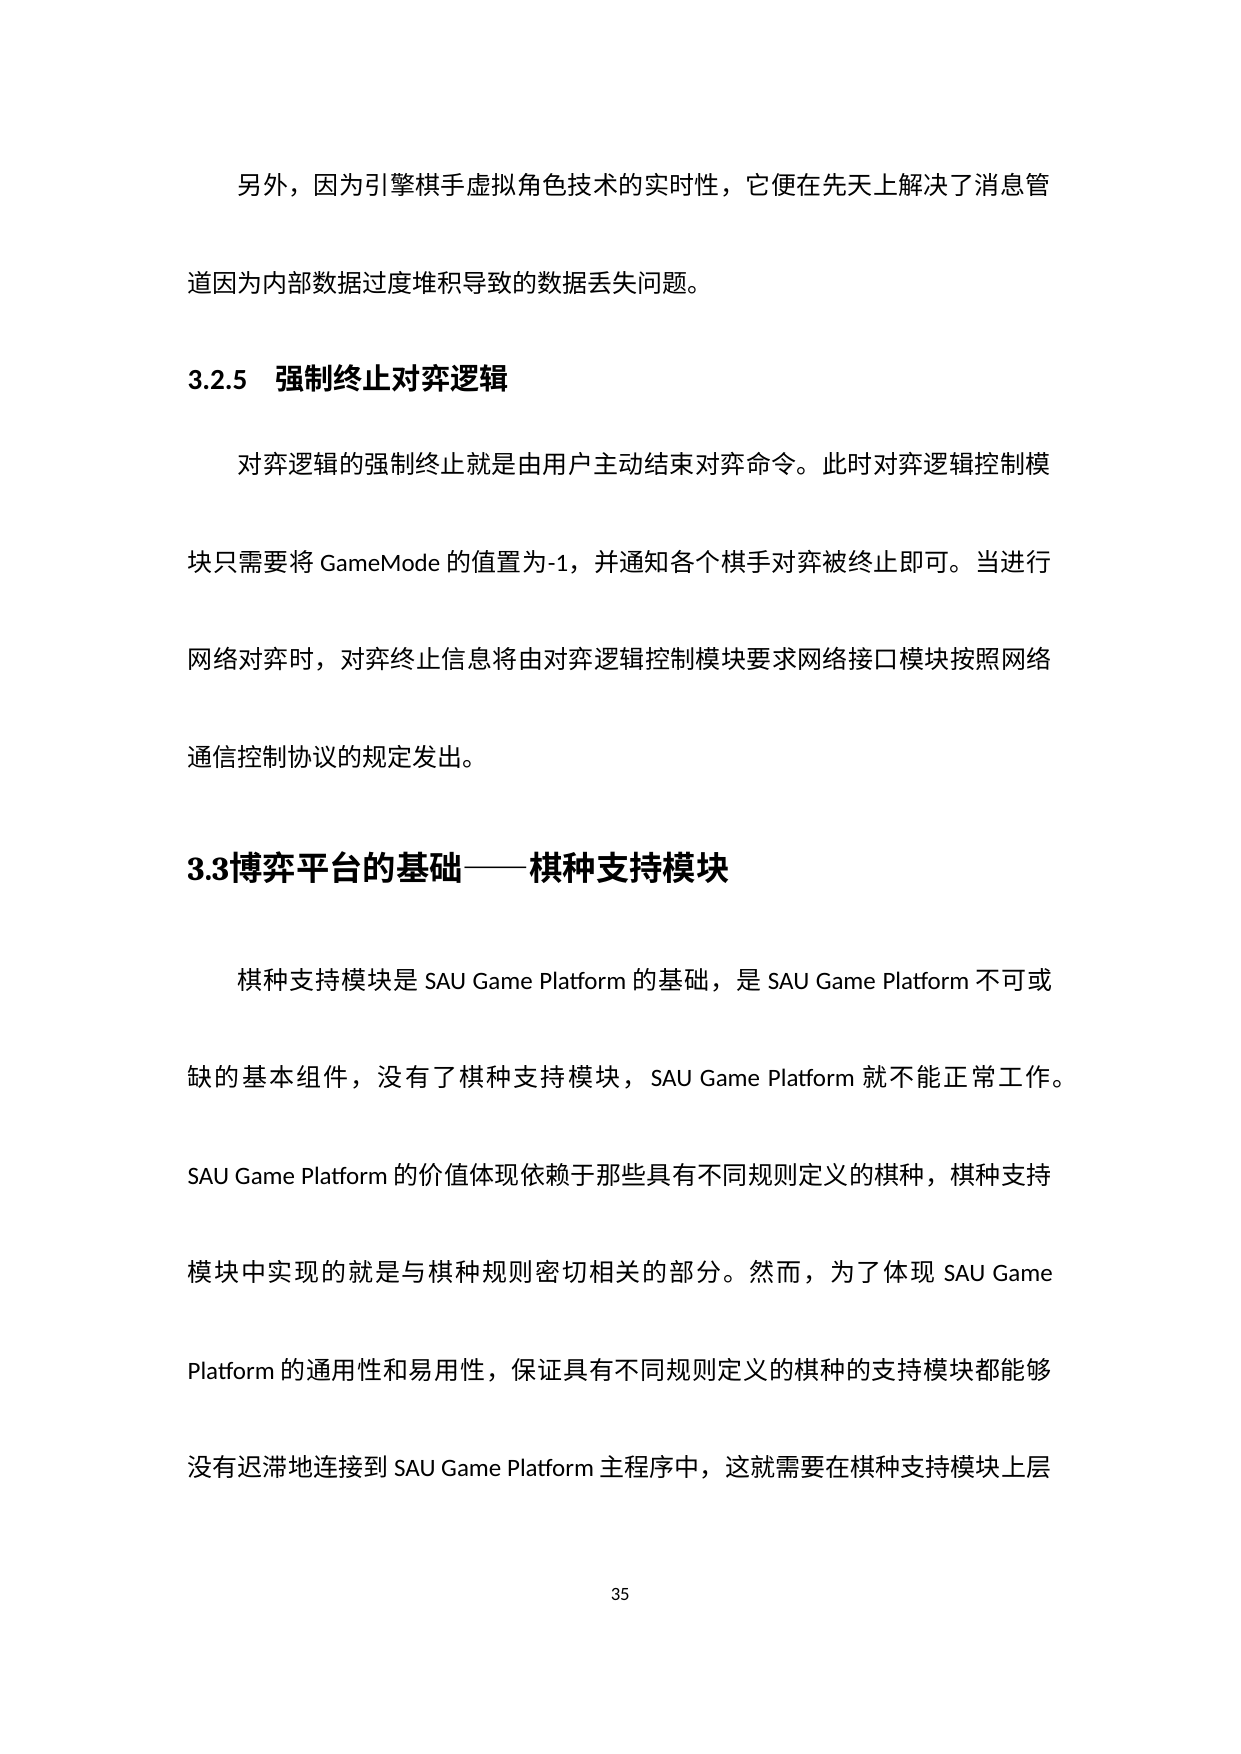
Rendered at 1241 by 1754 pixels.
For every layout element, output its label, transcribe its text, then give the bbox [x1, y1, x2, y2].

subtitle 博弈平台的基础——棋种支持模块 [187, 833, 1053, 898]
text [187, 946, 1053, 1498]
text 另外，因为引擎棋手虚拟角色技术的实时性，它便在先天上解决了消息管道因为内部数据过度堆积导致的数据丢失问题。 [187, 151, 1053, 314]
text 对弈逻辑的强制终止就是由用户主动结束对弈命令。此时对弈逻辑控制模块只需要将GameMode的值置为-1，并通知各个棋手对弈被终止即可。当进行网络对弈时，对弈终止信息将由对弈逻辑控制模块要求网络接口模块按照网络通信控制协议的规定发出。 [187, 431, 1053, 788]
subtitle 强制终止对弈逻辑 [187, 344, 1053, 409]
